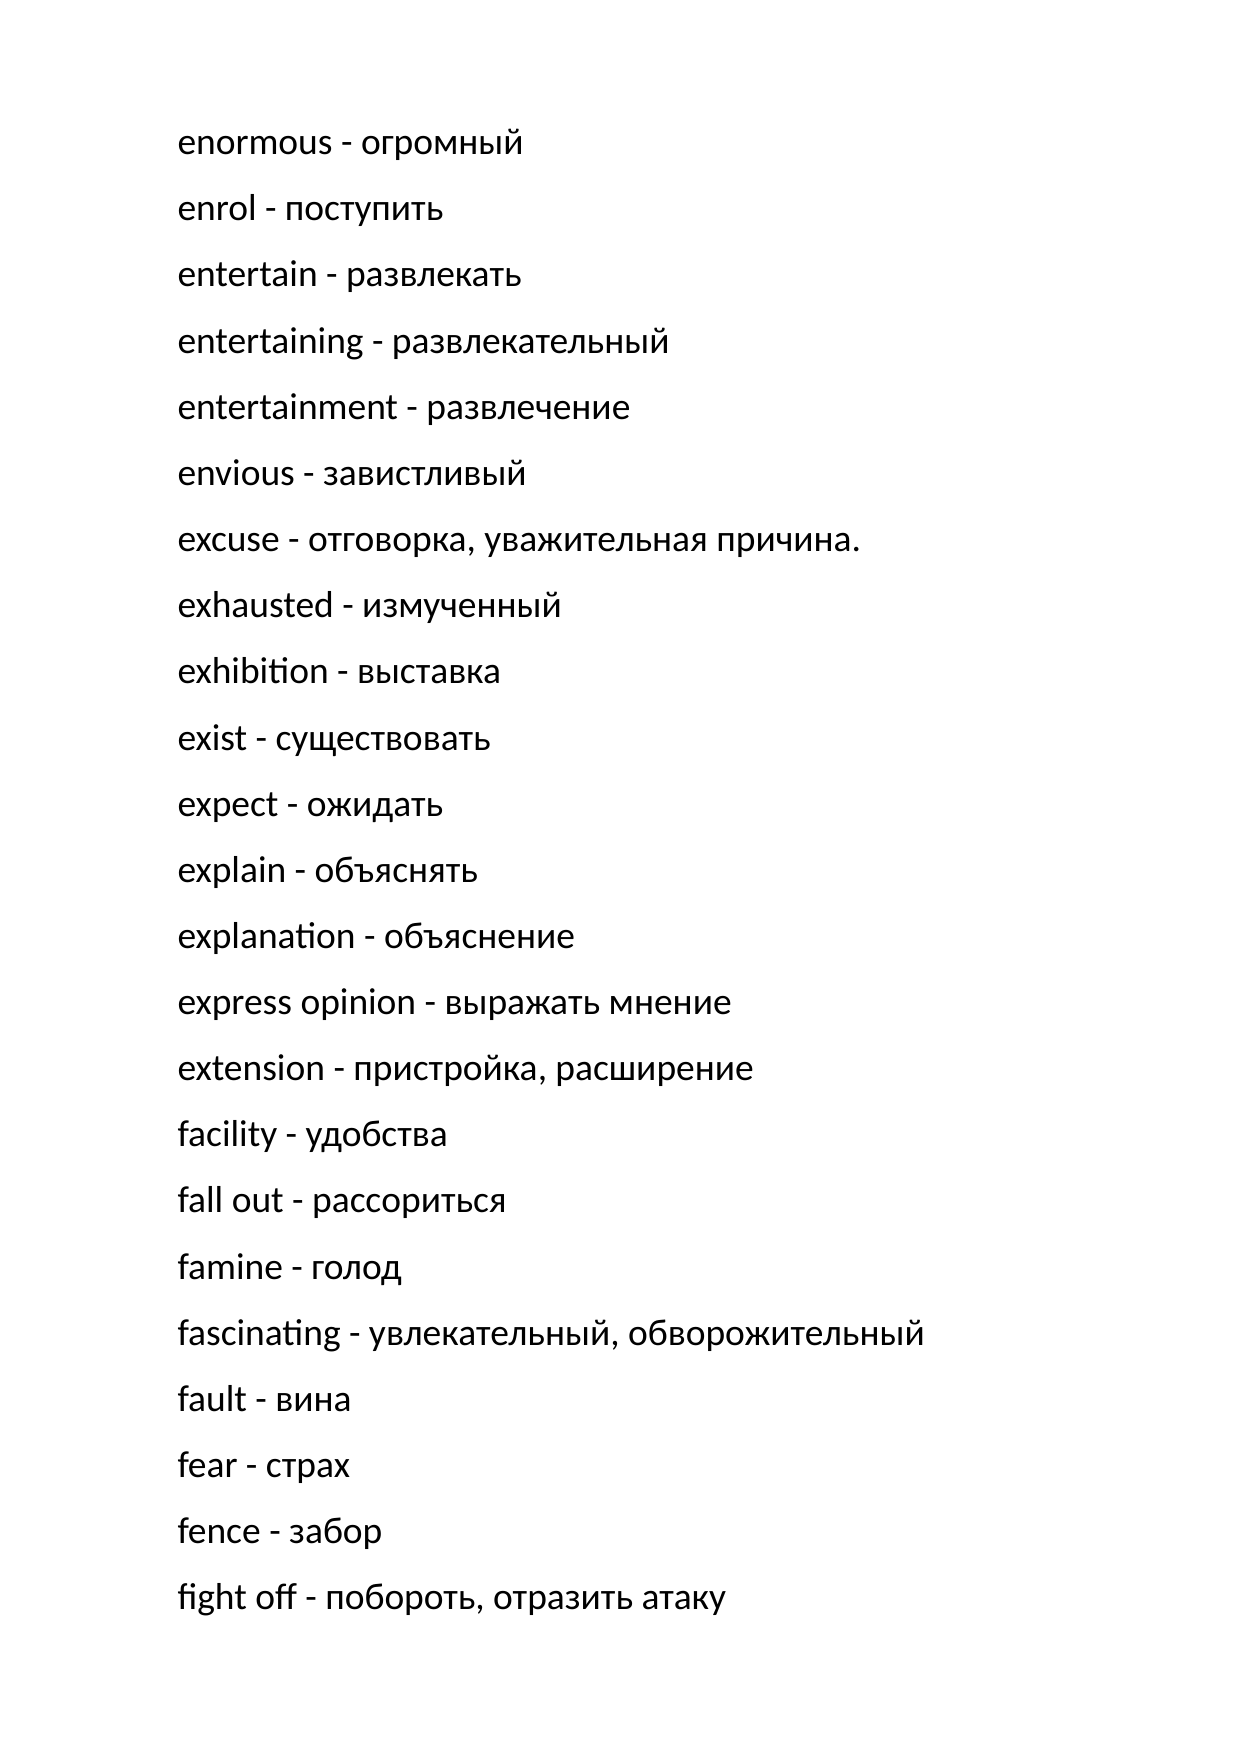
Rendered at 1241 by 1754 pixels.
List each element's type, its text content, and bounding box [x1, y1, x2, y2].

text exist - существовать [177, 713, 1152, 759]
text exhibition - выставка [177, 647, 1152, 693]
text entertainment - развлечение [177, 383, 1152, 428]
text fascinating - увлекательный, обворожительный [177, 1309, 1152, 1354]
text entertain - развлекать [177, 250, 1152, 296]
text extension - пристройка, расширение [177, 1044, 1152, 1090]
text explain - объяснять [177, 846, 1152, 892]
text fence - забор [177, 1507, 1152, 1553]
text expect - ожидать [177, 779, 1152, 825]
text enormous - огромный [177, 118, 1152, 164]
text enrol - поступить [177, 184, 1152, 230]
text fight off - побороть, отразить атаку [177, 1573, 1152, 1619]
text entertaining - развлекательный [177, 317, 1152, 362]
text exhausted - измученный [177, 581, 1152, 627]
text facility - удобства [177, 1110, 1152, 1156]
text envious - завистливый [177, 449, 1152, 495]
text famine - голод [177, 1243, 1152, 1288]
text express opinion - выражать мнение [177, 978, 1152, 1024]
text explanation - объяснение [177, 912, 1152, 958]
text fault - вина [177, 1375, 1152, 1421]
text excuse - отговорка, уважительная причина. [177, 515, 1152, 561]
text fall out - рассориться [177, 1176, 1152, 1222]
text fear - страх [177, 1441, 1152, 1487]
